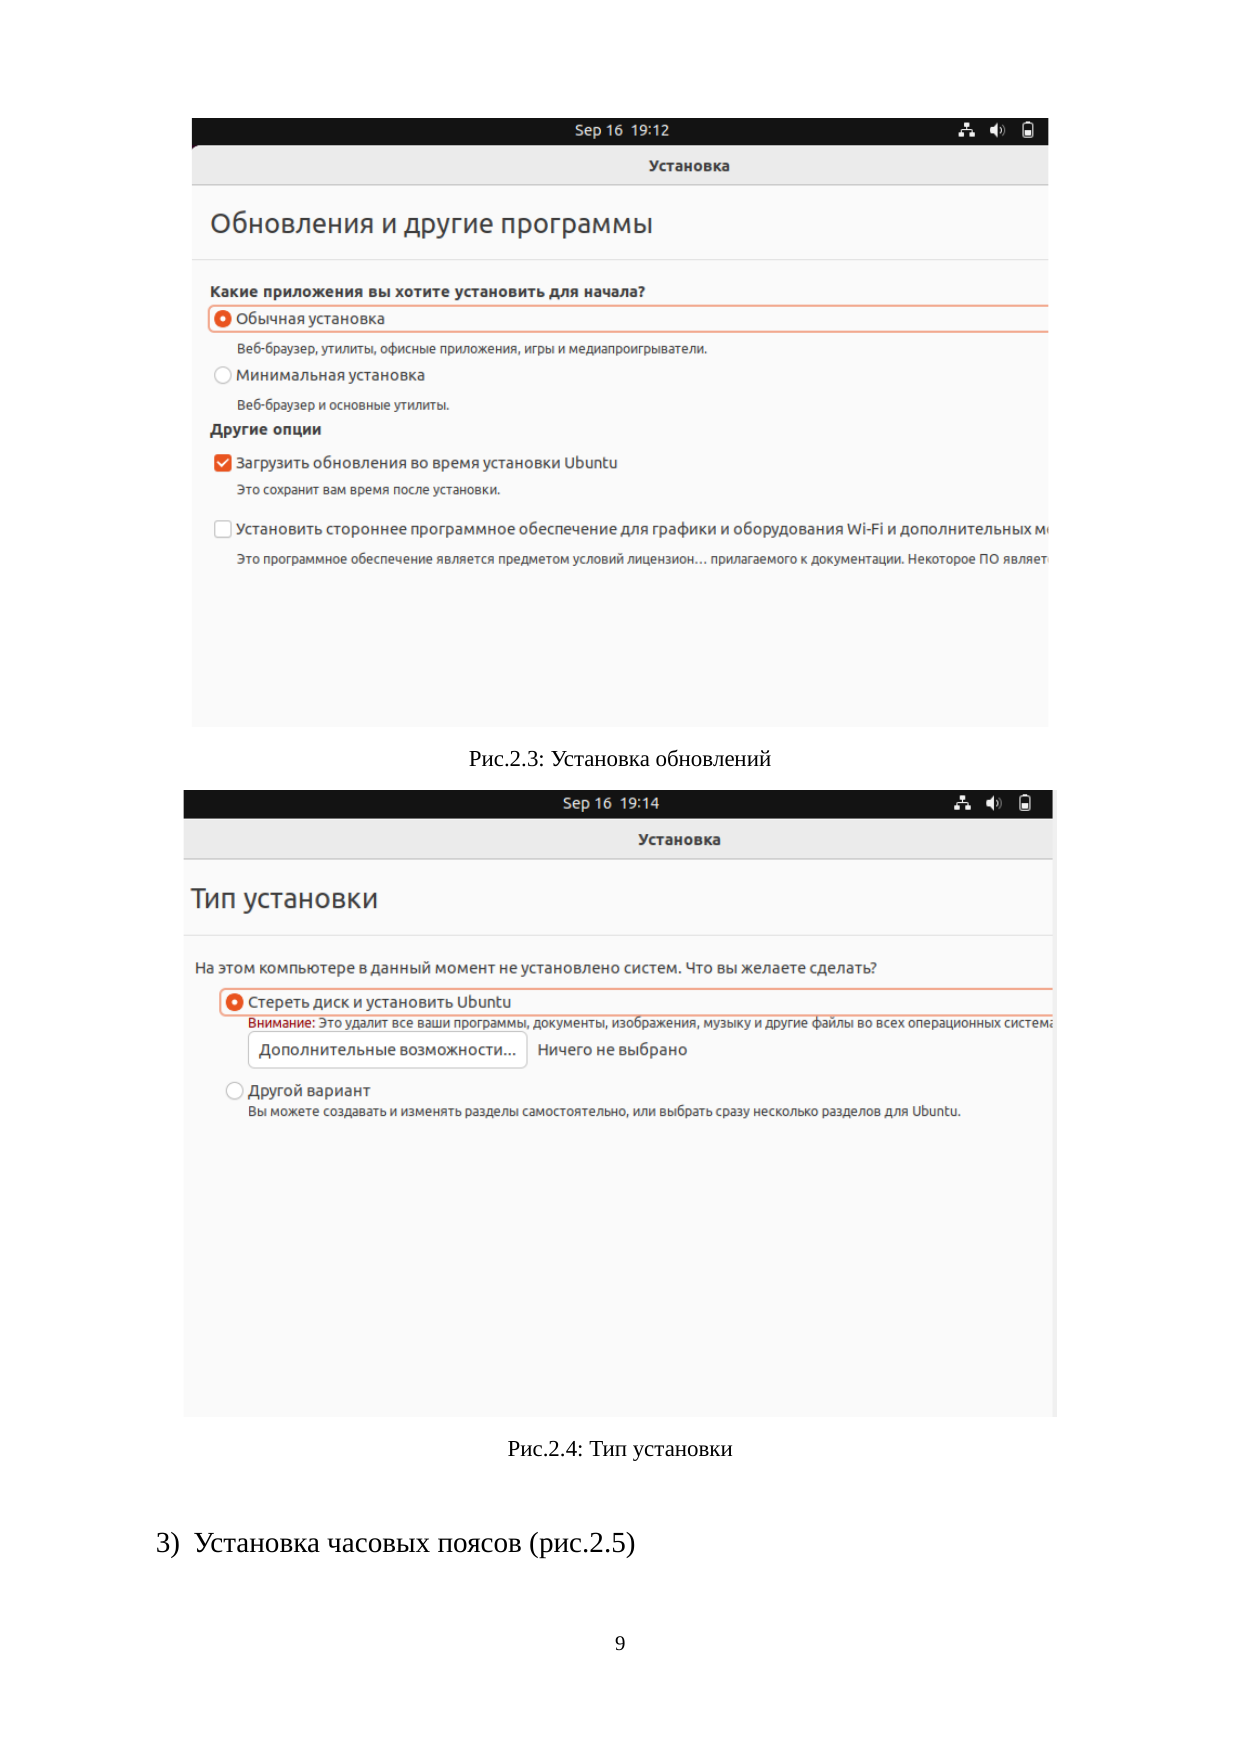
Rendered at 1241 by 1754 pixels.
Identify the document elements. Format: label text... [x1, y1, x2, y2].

text Рис.2.4: Тип установки [118, 1435, 1122, 1461]
text Рис.2.3: Установка обновлений [118, 745, 1122, 771]
list Установка часовых поясов (рис.2.5) [156, 1525, 1122, 1559]
picture [191, 118, 1049, 727]
picture [183, 790, 1057, 1417]
